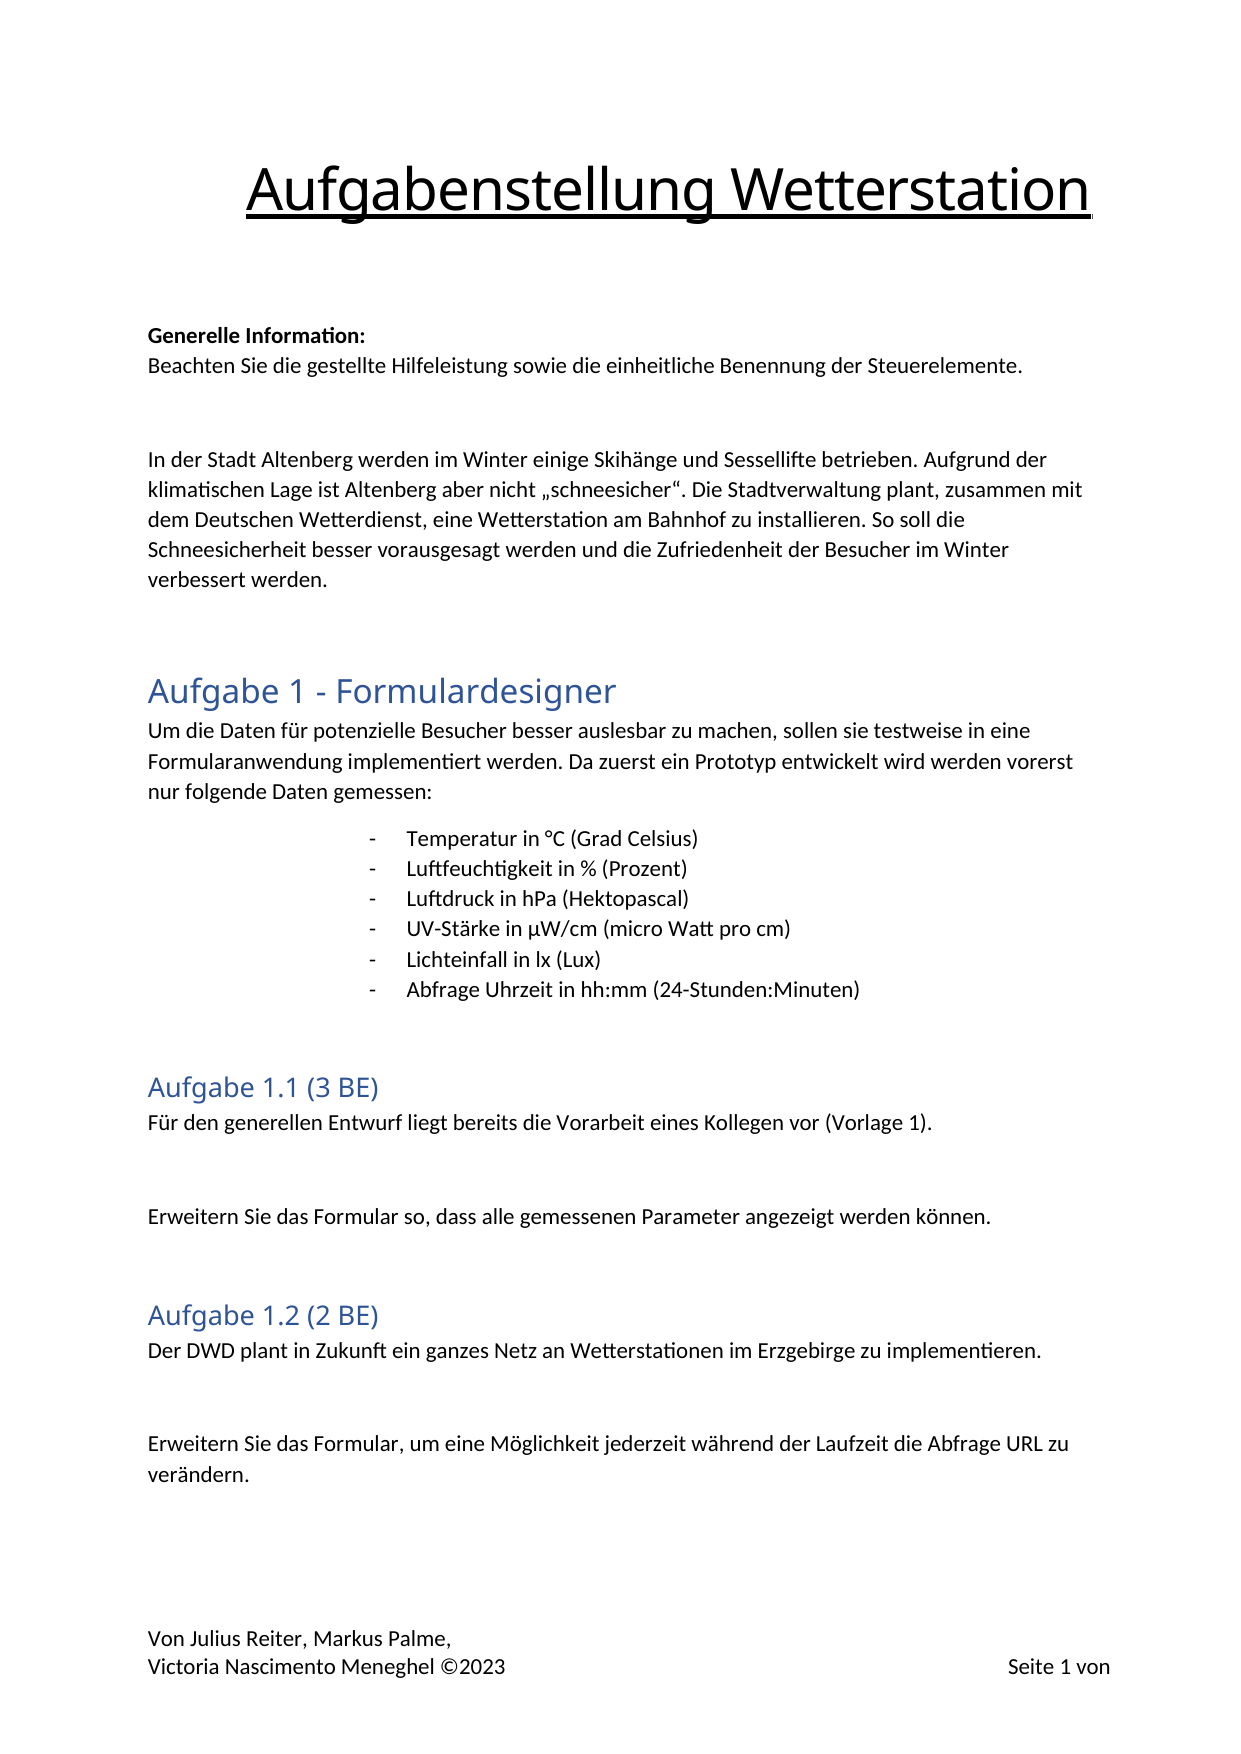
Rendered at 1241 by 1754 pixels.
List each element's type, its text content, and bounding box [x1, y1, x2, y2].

list UV-Stärke in µW/cm (micro Watt pro cm) [369, 914, 1093, 943]
text In der Stadt Altenberg werden im Winter einige Skihänge und Sessellifte betrieben. Aufgrund der klimatischen Lage ist Altenberg aber nicht „schneesicher“. Die Stadtverwaltung plant, zusammen mit dem Deutschen Wetterdienst, eine Wetterstation am Bahnhof zu installieren. So soll die Schneesicherheit besser vorausgesagt werden und die Zufriedenheit der Besucher im Winter verbessert werden. [148, 445, 1093, 594]
text Generelle Information: Beachten Sie die gestellte Hilfeleistung sowie die einheitliche Benennung der Steuerelemente. [148, 321, 1093, 379]
text Um die Daten für potenzielle Besucher besser auslesbar zu machen, sollen sie testweise in eine Formularanwendung implementiert werden. Da zuerst ein Prototyp entwickelt wird werden vorerst nur folgende Daten gemessen: [148, 717, 1093, 805]
list Luftdruck in hPa (Hektopascal) [369, 884, 1093, 912]
subtitle Aufgabe 1.2 (2 BE) [148, 1296, 1093, 1333]
text Für den generellen Entwurf liegt bereits die Vorarbeit eines Kollegen vor (Vorlage 1). [148, 1108, 1093, 1137]
list Abfrage Uhrzeit in hh:mm (24-Stunden:Minuten) [369, 975, 1093, 1003]
text Erweitern Sie das Formular so, dass alle gemessenen Parameter angezeigt werden können. [148, 1202, 1093, 1230]
text Erweitern Sie das Formular, um eine Möglichkeit jederzeit während der Laufzeit die Abfrage URL zu verändern. [148, 1429, 1093, 1488]
title Aufgabenstellung Wetterstation [148, 148, 1093, 227]
subtitle Aufgabe 1 - Formulardesigner [148, 668, 1093, 713]
list Temperatur in °C (Grad Celsius) [369, 824, 1093, 852]
list Lichteinfall in lx (Lux) [369, 945, 1093, 973]
list Luftfeuchtigkeit in % (Prozent) [369, 854, 1093, 882]
text Der DWD plant in Zukunft ein ganzes Netz an Wetterstationen im Erzgebirge zu implementieren. [148, 1336, 1093, 1364]
subtitle Aufgabe 1.1 (3 BE) [148, 1069, 1093, 1106]
